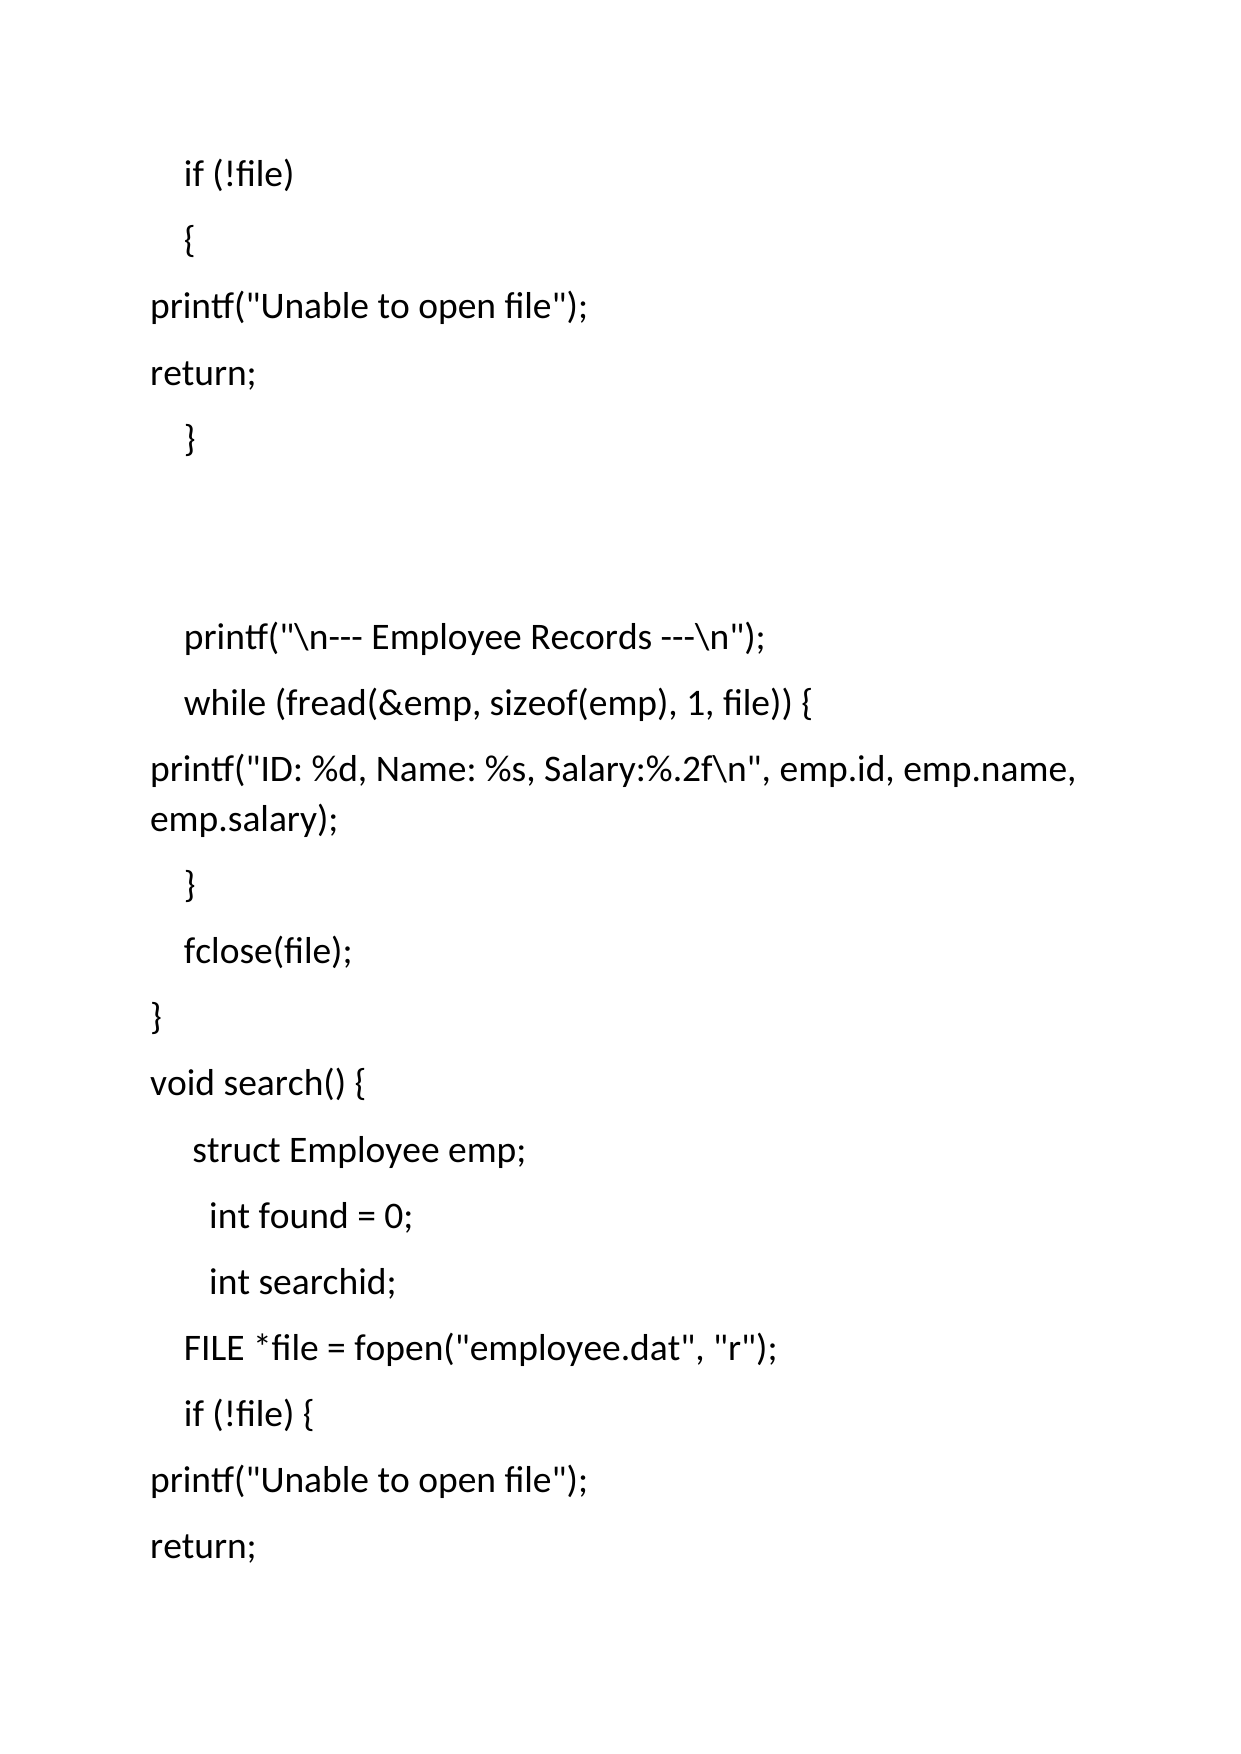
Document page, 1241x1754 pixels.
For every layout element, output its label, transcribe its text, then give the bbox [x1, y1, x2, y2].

text if (!file) [150, 150, 1090, 196]
text { [150, 216, 1090, 262]
text struct Employee emp; [150, 1126, 1090, 1171]
text void search() { [150, 1059, 1090, 1105]
text } [150, 861, 1090, 907]
text return; [150, 1522, 1090, 1568]
text } [150, 414, 1090, 460]
text printf("Unable to open file"); [150, 282, 1090, 328]
text int searchid; [150, 1258, 1090, 1304]
text } [150, 993, 1090, 1039]
text printf("\n--- Employee Records ---\n"); [150, 613, 1090, 659]
text if (!file) { [150, 1390, 1090, 1436]
text return; [150, 348, 1090, 394]
text fclose(file); [150, 927, 1090, 973]
text int found = 0; [150, 1192, 1090, 1237]
text printf("ID: %d, Name: %s, Salary:%.2f\n", emp.id, emp.name, emp.salary); [150, 745, 1090, 841]
text printf("Unable to open file"); [150, 1456, 1090, 1502]
text FILE *file = fopen("employee.dat", "r"); [150, 1324, 1090, 1370]
text while (fread(&emp, sizeof(emp), 1, file)) { [150, 679, 1090, 725]
